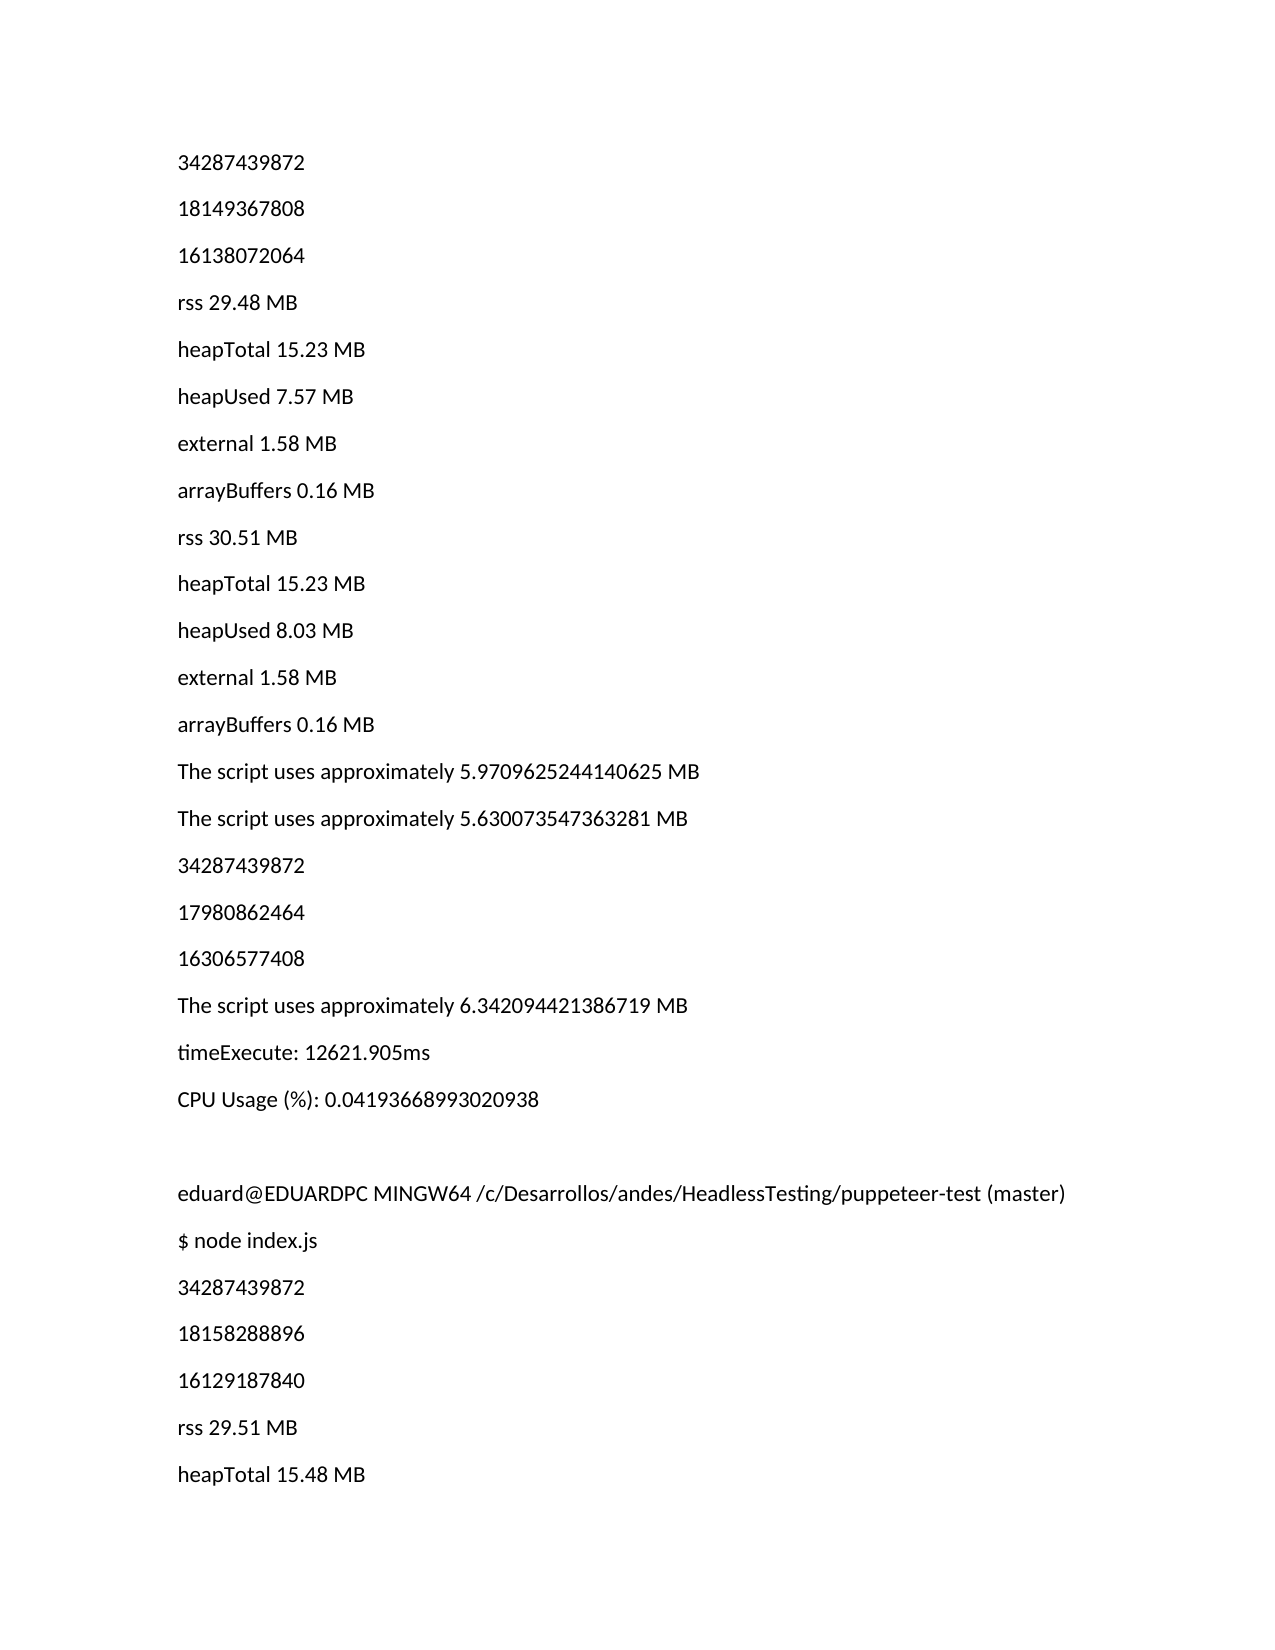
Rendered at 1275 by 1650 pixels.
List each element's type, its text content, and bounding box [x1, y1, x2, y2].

text The script uses approximately 5.630073547363281 MB [177, 804, 1098, 832]
text heapUsed 8.03 MB [177, 616, 1098, 644]
text 34287439872 [177, 851, 1098, 879]
text rss 29.51 MB [177, 1413, 1098, 1441]
text heapTotal 15.23 MB [177, 335, 1098, 363]
text rss 30.51 MB [177, 523, 1098, 551]
text 18158288896 [177, 1319, 1098, 1347]
text 34287439872 [177, 148, 1098, 176]
text arrayBuffers 0.16 MB [177, 710, 1098, 738]
text external 1.58 MB [177, 663, 1098, 691]
text 17980862464 [177, 898, 1098, 926]
text timeExecute: 12621.905ms [177, 1038, 1098, 1066]
text heapTotal 15.48 MB [177, 1460, 1098, 1488]
text 16138072064 [177, 241, 1098, 269]
text 18149367808 [177, 194, 1098, 222]
text 16129187840 [177, 1366, 1098, 1394]
text eduard@EDUARDPC MINGW64 /c/Desarrollos/andes/HeadlessTesting/puppeteer-test (master) [177, 1179, 1098, 1207]
text rss 29.48 MB [177, 288, 1098, 316]
text heapTotal 15.23 MB [177, 569, 1098, 597]
text $ node index.js [177, 1226, 1098, 1254]
text arrayBuffers 0.16 MB [177, 476, 1098, 504]
text heapUsed 7.57 MB [177, 382, 1098, 410]
text external 1.58 MB [177, 429, 1098, 457]
text 34287439872 [177, 1273, 1098, 1301]
text The script uses approximately 5.9709625244140625 MB [177, 757, 1098, 785]
text 16306577408 [177, 944, 1098, 972]
text CPU Usage (%): 0.04193668993020938 [177, 1085, 1098, 1113]
text The script uses approximately 6.342094421386719 MB [177, 991, 1098, 1019]
